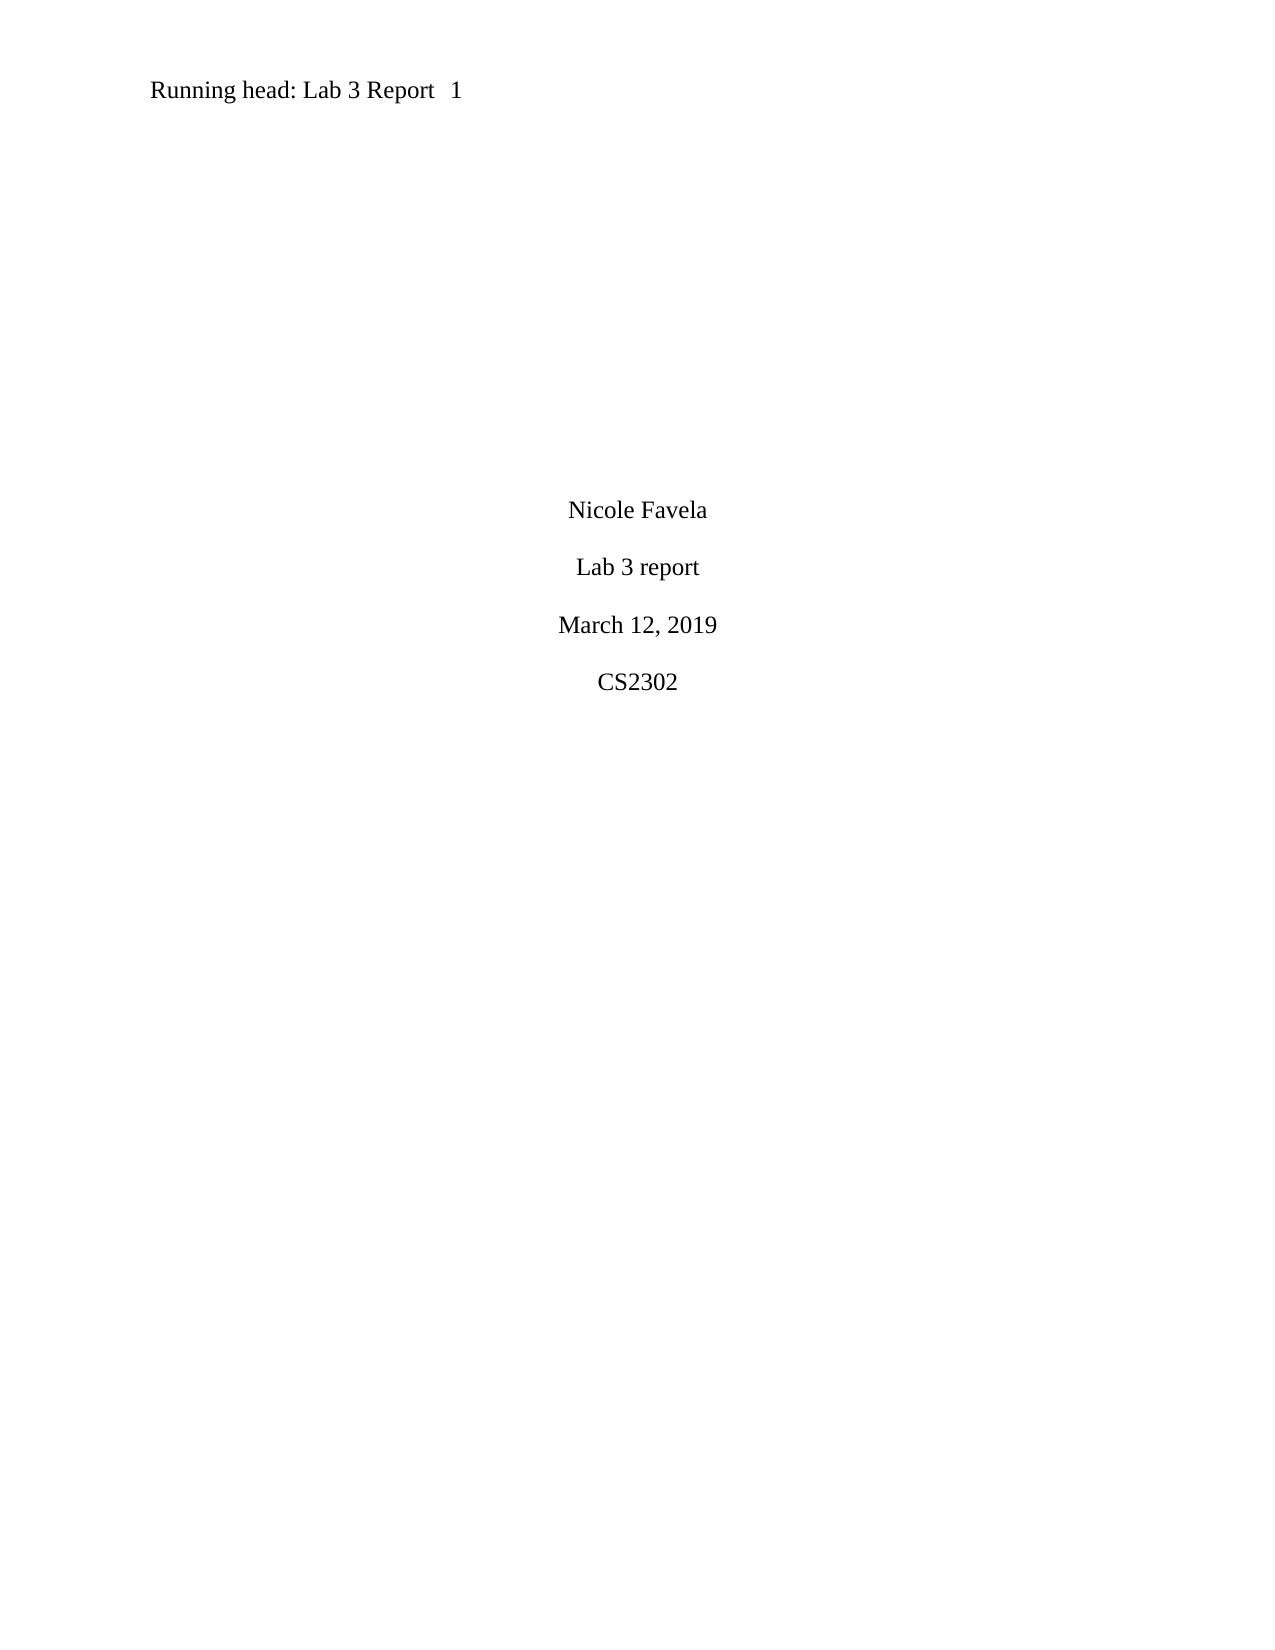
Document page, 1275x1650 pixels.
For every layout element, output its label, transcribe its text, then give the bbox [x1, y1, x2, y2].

title March 12, 2019 [150, 610, 1125, 639]
title CS2302 [150, 667, 1125, 696]
title Nicole Favela [150, 495, 1125, 524]
title Lab 3 report [150, 552, 1125, 581]
